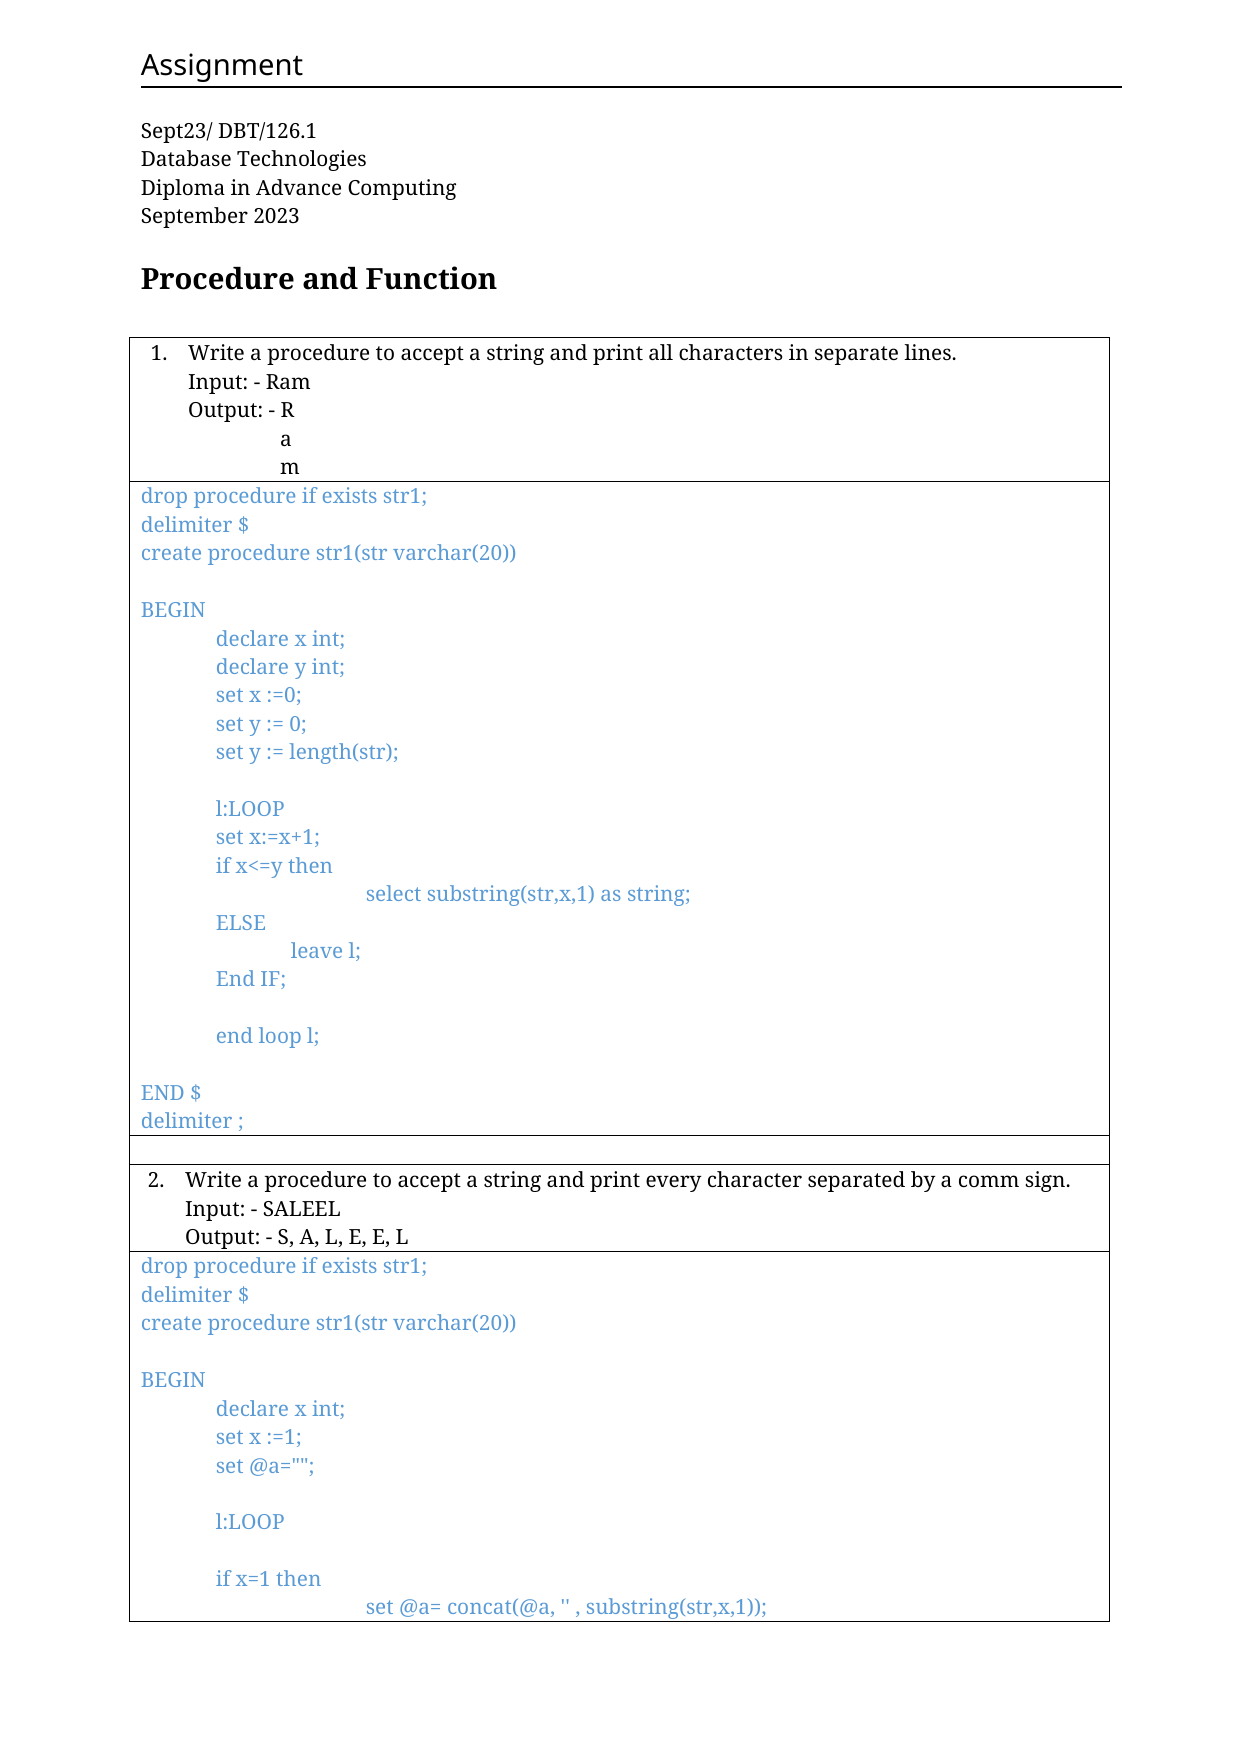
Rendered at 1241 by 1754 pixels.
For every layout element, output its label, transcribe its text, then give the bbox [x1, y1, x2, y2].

table_cell [130, 1136, 1109, 1164]
text Procedure and Function [141, 258, 1122, 298]
text Database Technologies [141, 144, 1122, 173]
table_cell drop procedure if exists str1; delimiter $ create procedure str1(str varchar(20)) BEGIN declare x int; declare y int; set x :=0; set y := 0; set y := length(str); l:LOOP set x:=x+1; if x<=y then select substring(str,x,1) as string; ELSE leave l; End IF; end loop l; END $ delimiter ; [130, 482, 1109, 1135]
text Assignment [141, 44, 1122, 86]
table_cell Write a procedure to accept a string and print every character separated by a comm sign. Input: - SALEEL Output: - S, A, L, E, E, L [130, 1165, 1109, 1251]
text Sept23/ DBT/126.1 [141, 116, 1122, 144]
text Diploma in Advance Computing [141, 173, 1122, 201]
text September 2023 [141, 201, 1122, 229]
table_header Write a procedure to accept a string and print all characters in separate lines. Input: - Ram Output: - R a m [130, 338, 1109, 481]
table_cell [130, 1252, 1109, 1621]
